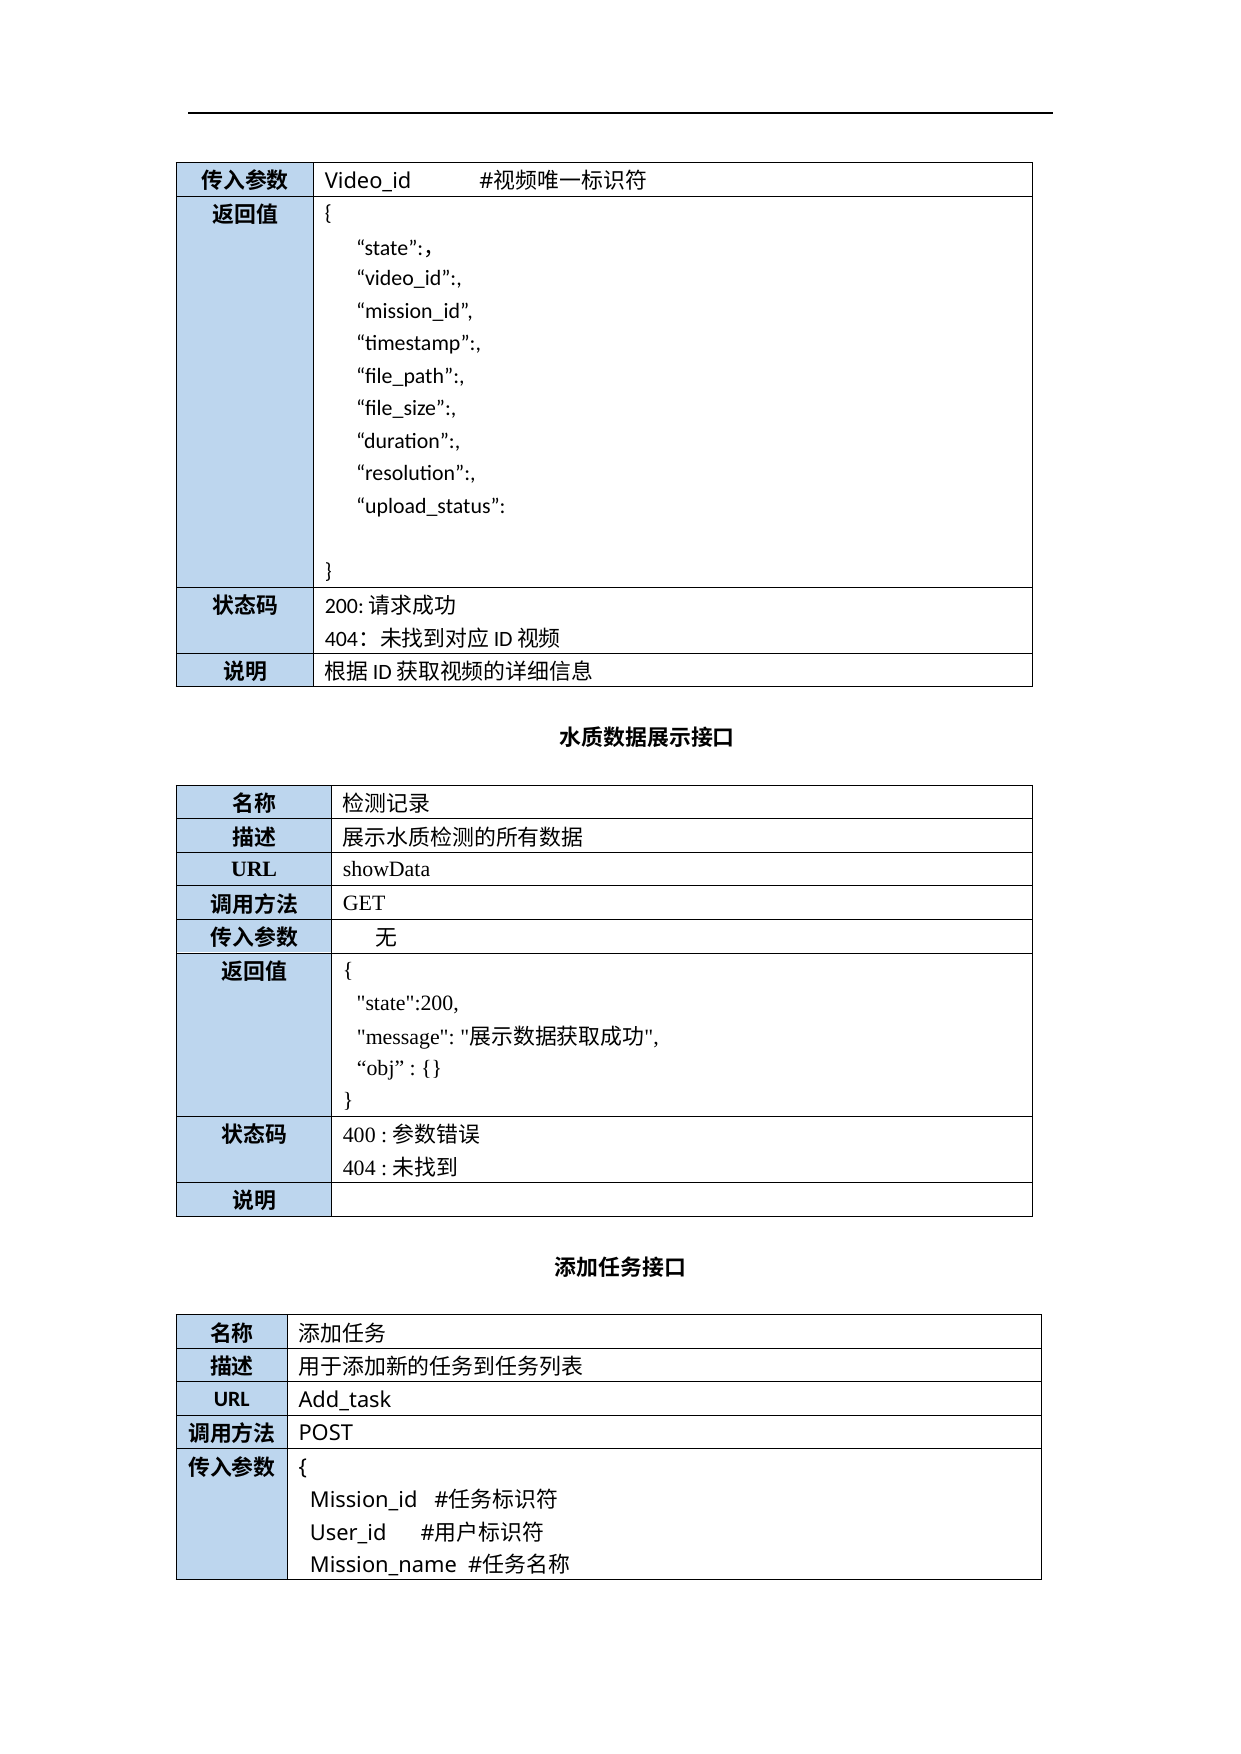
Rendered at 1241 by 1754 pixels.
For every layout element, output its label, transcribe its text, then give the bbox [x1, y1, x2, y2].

table_cell POST [288, 1416, 1041, 1448]
table_cell { “state”:， “video_id”:, “mission_id”, “timestamp”:, “file_path”:, “file_size”:, “duration”:, “resolution”:, “upload_status”: } [314, 197, 1032, 587]
table_cell GET [332, 886, 1032, 919]
table_cell URL [177, 853, 331, 885]
table_header 检测记录 [332, 786, 1032, 818]
table_cell Add_task [288, 1382, 1041, 1415]
table_header 添加任务 [288, 1315, 1041, 1348]
table_cell [332, 1183, 1032, 1216]
table_cell Video_id #视频唯一标识符 [314, 163, 1032, 196]
table_cell 调用方法 [177, 1416, 287, 1448]
table_cell 传入参数 [177, 920, 331, 952]
text 水质数据展示接口 [406, 720, 1053, 752]
table_cell 描述 [177, 819, 331, 852]
table_cell 无 [332, 920, 1032, 952]
table_cell { "state":200, "message": "展示数据获取成功", “obj” : {} } [332, 954, 1032, 1116]
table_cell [288, 1449, 1041, 1579]
table_cell URL [177, 1382, 287, 1415]
text 添加任务接口 [187, 1249, 1053, 1282]
table_cell 根据ID获取视频的详细信息 [314, 654, 1032, 686]
table_cell 400 : 参数错误 404 : 未找到 [332, 1117, 1032, 1182]
table_cell 返回值 [177, 954, 331, 1116]
table_cell 传入参数 [177, 1449, 287, 1579]
table_header 名称 [177, 1315, 287, 1348]
table_cell 说明 [177, 654, 313, 686]
table_cell 调用方法 [177, 886, 331, 919]
table_cell 状态码 [177, 588, 313, 653]
table_header 名称 [177, 786, 331, 818]
table_cell 用于添加新的任务到任务列表 [288, 1349, 1041, 1381]
table_cell 返回值 [177, 197, 313, 587]
table_cell showData [332, 853, 1032, 885]
table_cell 传入参数 [177, 163, 313, 196]
table_cell 状态码 [177, 1117, 331, 1182]
table_cell 200: 请求成功 404：未找到对应ID视频 [314, 588, 1032, 653]
table_cell 描述 [177, 1349, 287, 1381]
table_cell 说明 [177, 1183, 331, 1216]
table_cell 展示水质检测的所有数据 [332, 819, 1032, 852]
